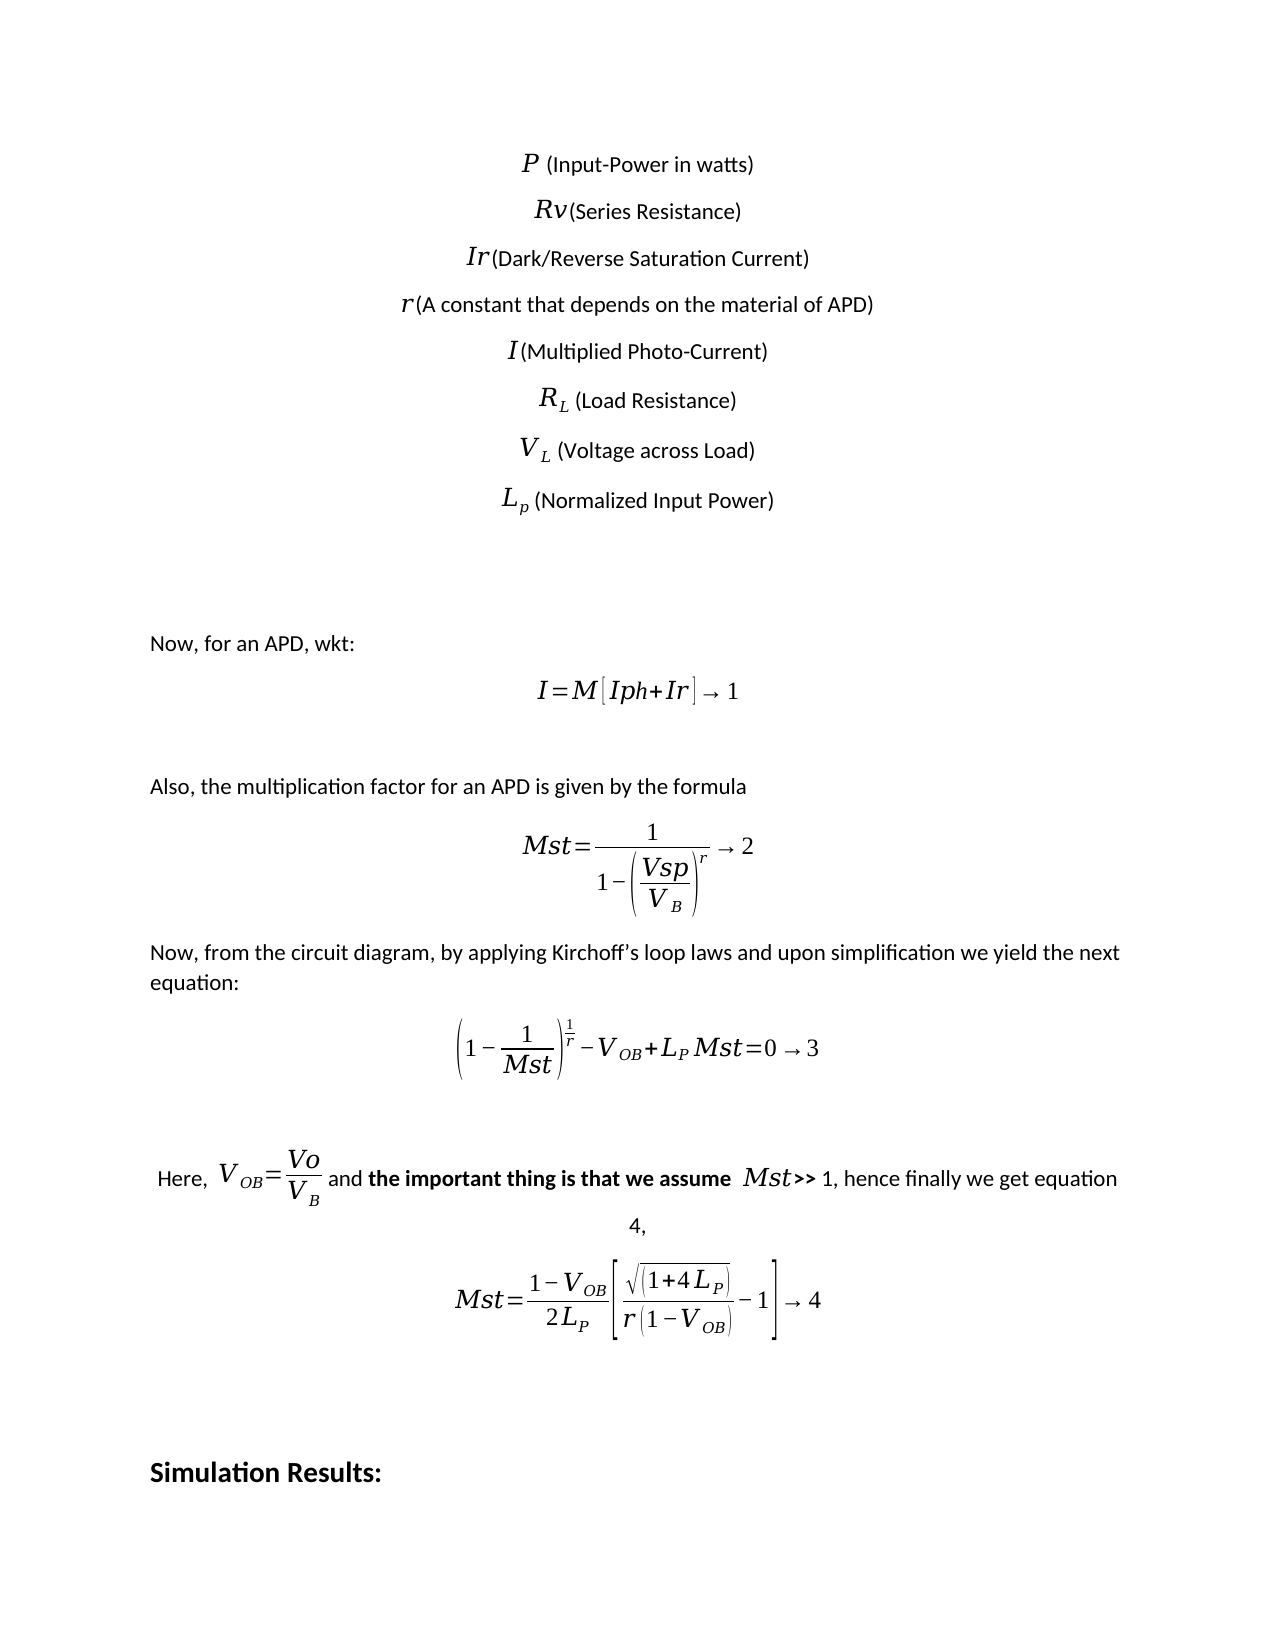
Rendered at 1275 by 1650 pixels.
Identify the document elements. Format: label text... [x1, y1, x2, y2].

text (Multiplied Photo-Current) [150, 337, 1125, 366]
text Now, from the circuit diagram, by applying Kirchoff’s loop laws and upon simplification we yield the next equation: [150, 938, 1125, 997]
text (Series Resistance) [150, 197, 1125, 225]
text Also, the multiplication factor for an APD is given by the formula [150, 772, 1125, 800]
text (Normalized Input Power) [150, 485, 1125, 516]
text (Load Resistance) [150, 384, 1125, 416]
text Here, and the important thing is that we assume >> 1, hence finally we get equation 4, [150, 1147, 1125, 1239]
text (Dark/Reverse Saturation Current) [150, 244, 1125, 272]
text Now, for an APD, wkt: [150, 629, 1125, 657]
text (Input-Power in watts) [150, 150, 1125, 178]
text (Voltage across Load) [150, 434, 1125, 466]
text Simulation Results: [150, 1454, 1125, 1490]
text (A constant that depends on the material of APD) [150, 291, 1125, 319]
